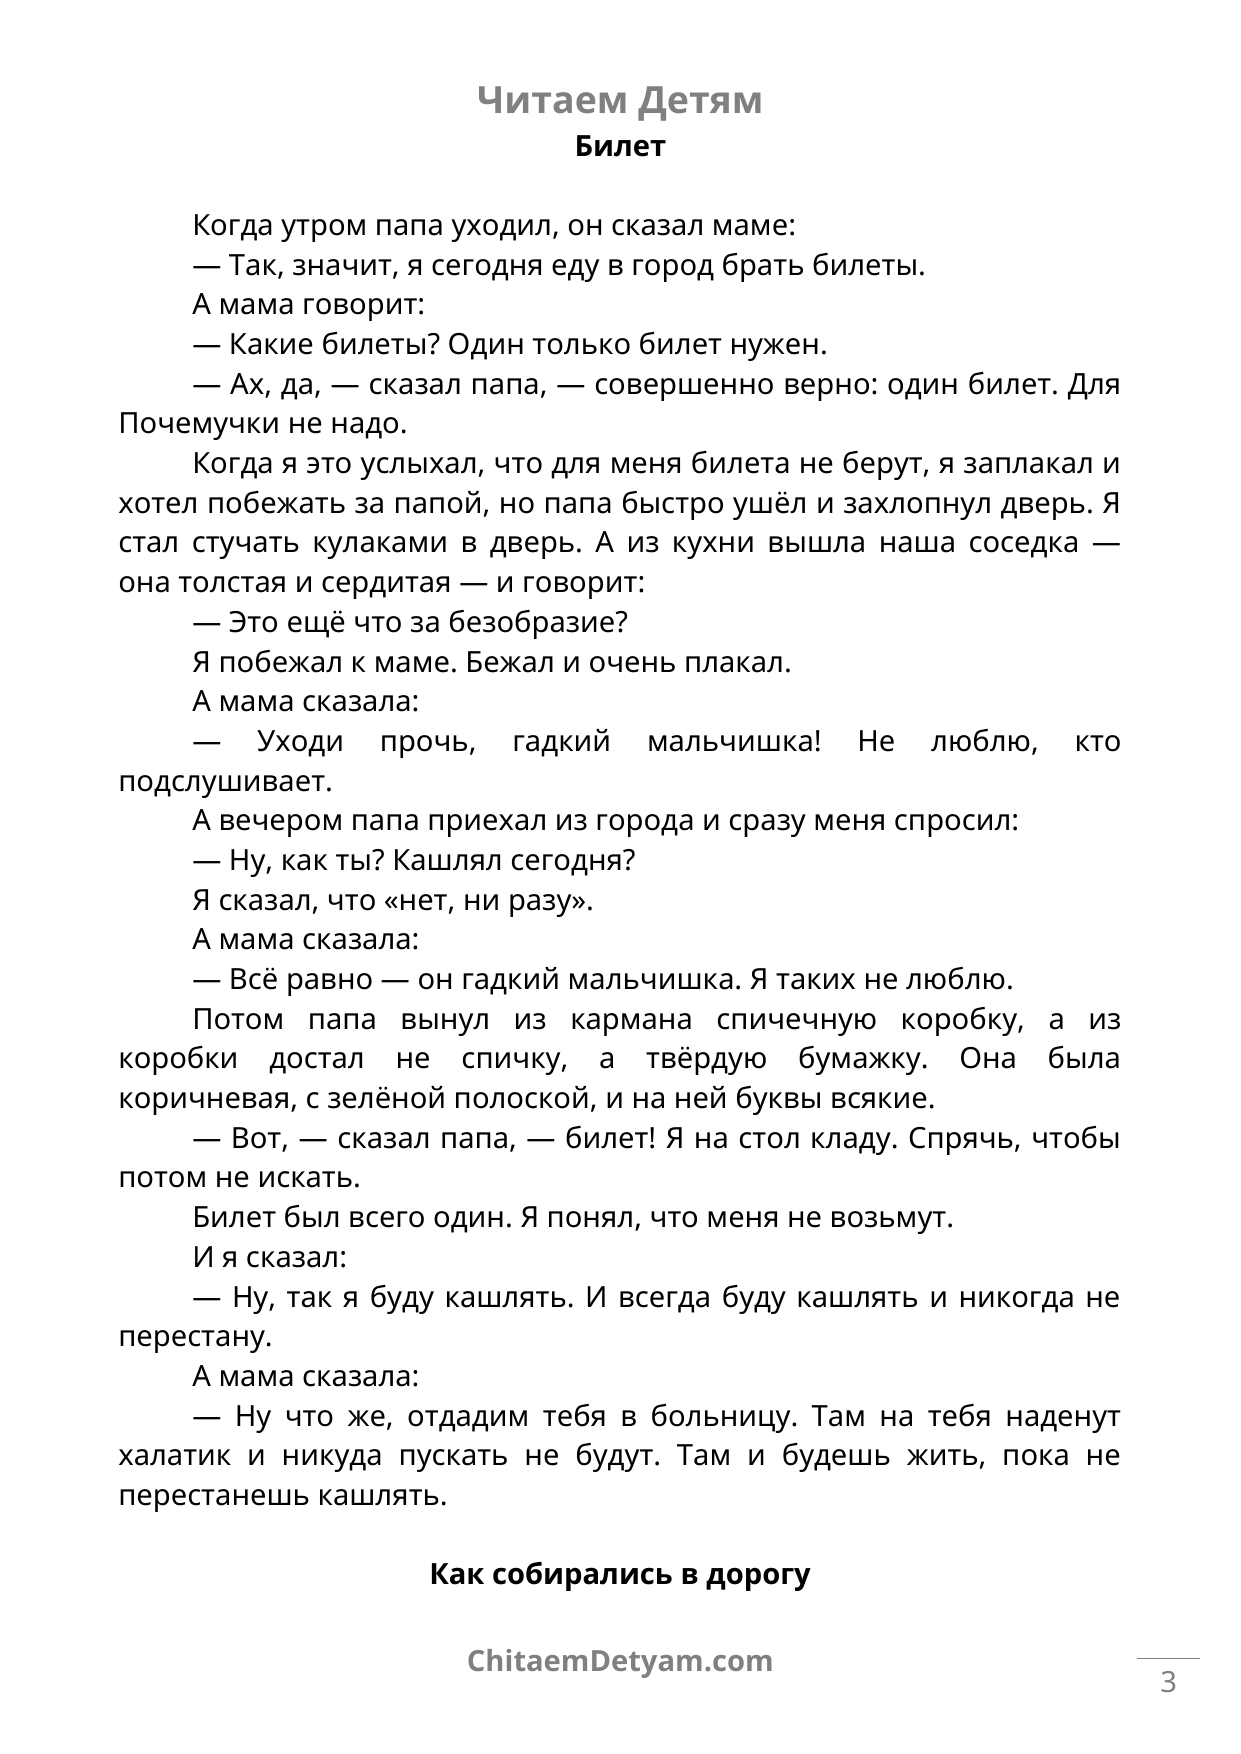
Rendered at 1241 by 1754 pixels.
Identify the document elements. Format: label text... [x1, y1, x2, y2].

text — Ну что же, отдадим тебя в больницу. Там на тебя наденут халатик и никуда пускать не будут. Там и будешь жить, пока не перестанешь кашлять. [118, 1395, 1122, 1514]
text — Ах, да, — сказал папа, — совершенно верно: один билет. Для Почемучки не надо. [118, 363, 1122, 442]
text Когда утром папа уходил, он сказал маме: [118, 204, 1122, 244]
text И я сказал: [118, 1236, 1122, 1276]
text — Ну, как ты? Кашлял сегодня? [118, 839, 1122, 879]
text — Так, значит, я сегодня еду в город брать билеты. [118, 244, 1122, 284]
text А мама сказала: [118, 681, 1122, 720]
text Потом папа вынул из кармана спичечную коробку, а из коробки достал не спичку, а твёрдую бумажку. Она была коричневая, с зелёной полоской, и на ней буквы всякие. [118, 998, 1122, 1117]
text — Ну, так я буду кашлять. И всегда буду кашлять и никогда не перестану. [118, 1276, 1122, 1355]
text Я побежал к маме. Бежал и очень плакал. [118, 641, 1122, 681]
text Когда я это услыхал, что для меня билета не берут, я заплакал и хотел побежать за папой, но папа быстро ушёл и захлопнул дверь. Я стал стучать кулаками в дверь. А из кухни вышла наша соседка — она толстая и сердитая — и говорит: [118, 442, 1122, 601]
text Билет был всего один. Я понял, что меня не возьмут. [118, 1196, 1122, 1236]
text А мама сказала: [118, 919, 1122, 958]
text — Это ещё что за безобразие? [118, 601, 1122, 641]
text — Всё равно — он гадкий мальчишка. Я таких не люблю. [118, 958, 1122, 998]
text — Какие билеты? Один только билет нужен. [118, 323, 1122, 363]
text А вечером папа приехал из города и сразу меня спросил: [118, 799, 1122, 839]
text — Вот, — сказал папа, — билет! Я на стол кладу. Спрячь, чтобы потом не искать. [118, 1117, 1122, 1196]
text А мама сказала: [118, 1355, 1122, 1395]
text — Уходи прочь, гадкий мальчишка! Не люблю, кто подслушивает. [118, 720, 1122, 799]
text А мама говорит: [118, 284, 1122, 323]
text Я сказал, что «нет, ни разу». [118, 879, 1122, 919]
subtitle Билет [118, 125, 1122, 164]
subtitle Как собирались в дорогу [118, 1554, 1122, 1593]
